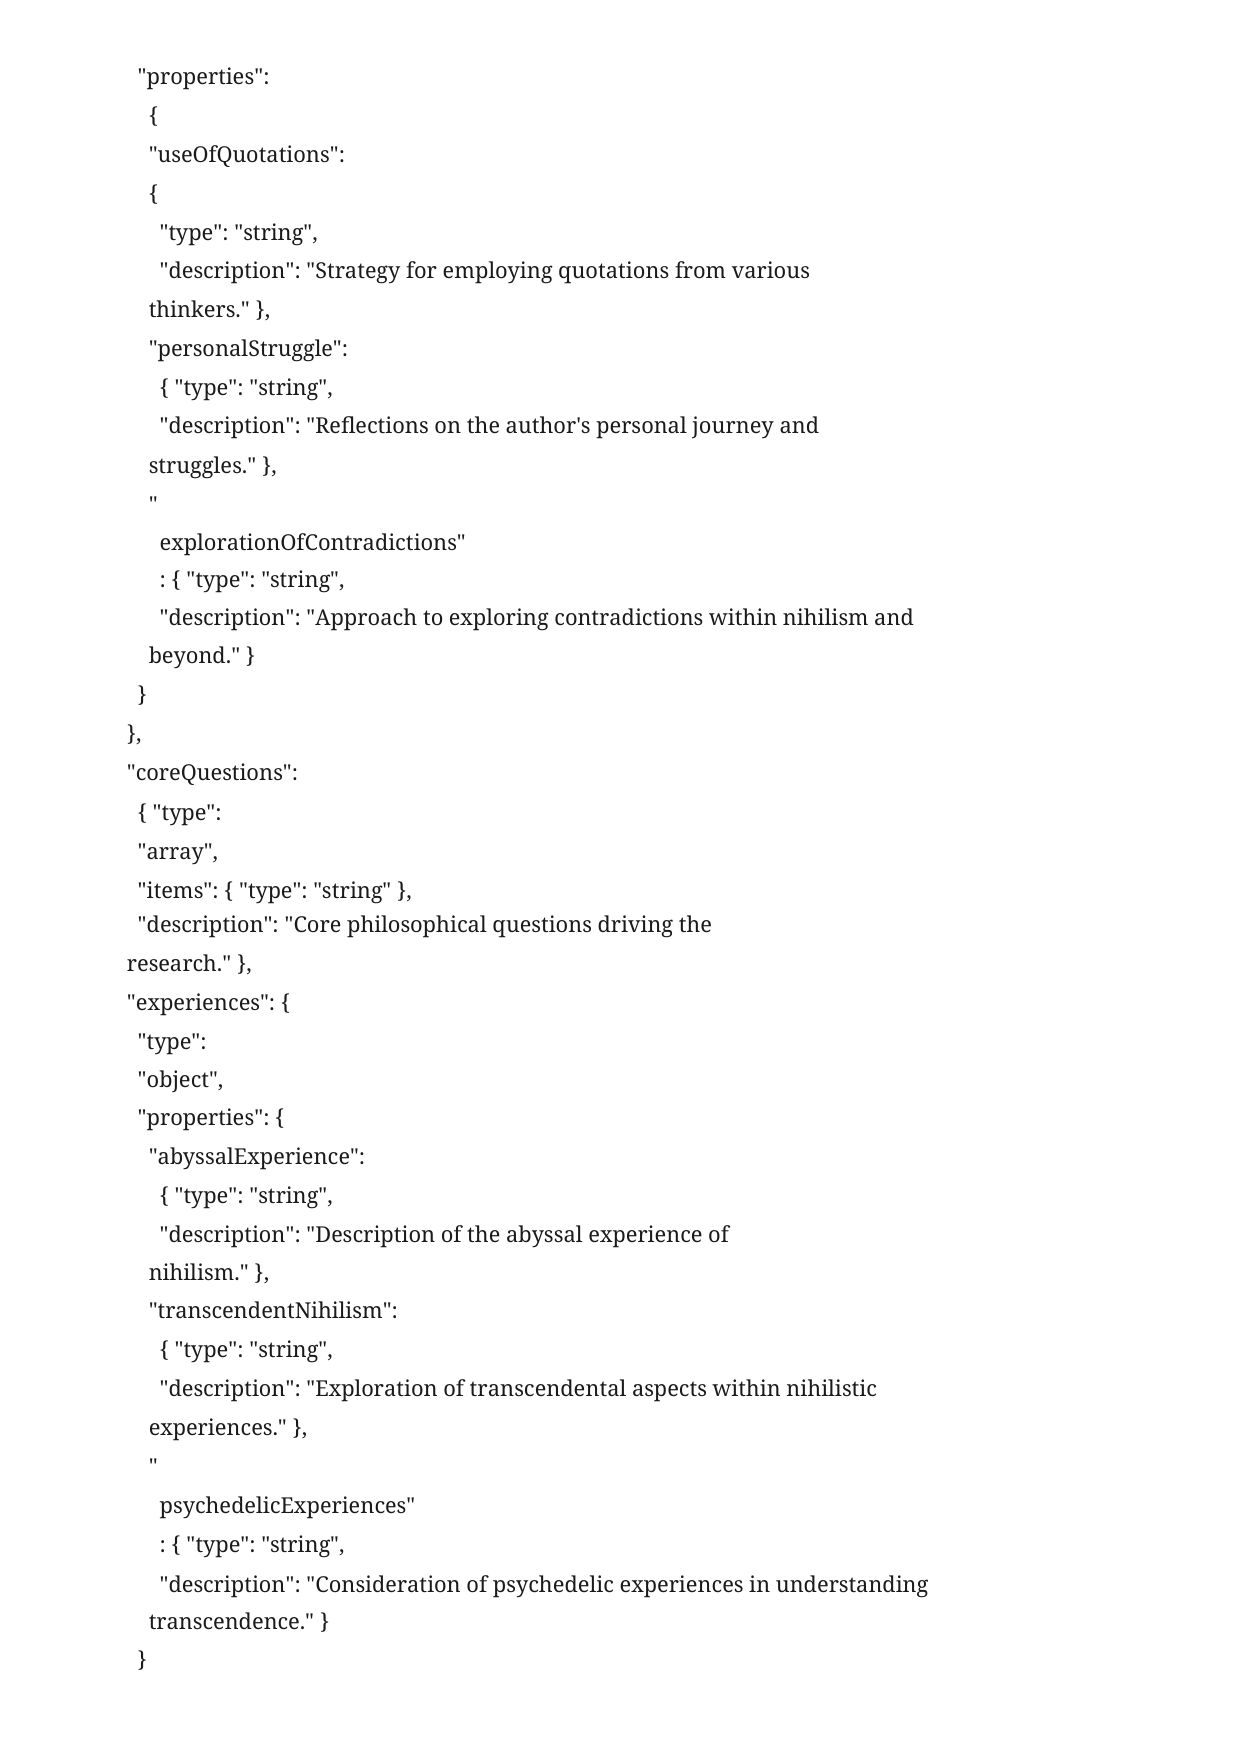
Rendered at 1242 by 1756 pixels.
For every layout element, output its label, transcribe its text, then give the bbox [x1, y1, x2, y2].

text "description": "Strategy for employing quotations from various thinkers." }, [148, 255, 870, 323]
text "type": "string", [159, 217, 1155, 247]
text "description": "Core philosophical questions driving the research." }, [127, 909, 781, 978]
text "description": "Exploration of transcendental aspects within nihilistic experiences." }, [148, 1373, 961, 1442]
text "personalStruggle": { "type": "string", [148, 333, 353, 401]
text } }, [127, 1643, 150, 1673]
text } }, [127, 679, 150, 748]
text "description": "Consideration of psychedelic experiences in understanding transcendence." } [148, 1568, 1039, 1636]
text "description": "Description of the abyssal experience of nihilism." }, [148, 1219, 791, 1286]
text "transcendentNihilism": { "type": "string", [148, 1295, 398, 1364]
text "psychedelicExperiences": { "type": "string", [148, 1451, 418, 1559]
text "description": "Approach to exploring contradictions within nihilism and beyond." } [148, 602, 961, 670]
text "description": "Reﬂections on the author's personal journey and struggles." }, [148, 411, 884, 479]
text "properties": { "useOfQuotations": { [137, 61, 353, 208]
text "items": { "type": "string" }, [137, 875, 1155, 905]
text "coreQuestions": { "type": "array", [127, 757, 305, 866]
text "explorationOfContradictions": { "type": "string", [148, 489, 467, 594]
text "experiences": { "type": "object", "properties": { [127, 987, 291, 1132]
text "abyssalExperience": { "type": "string", [148, 1141, 366, 1210]
